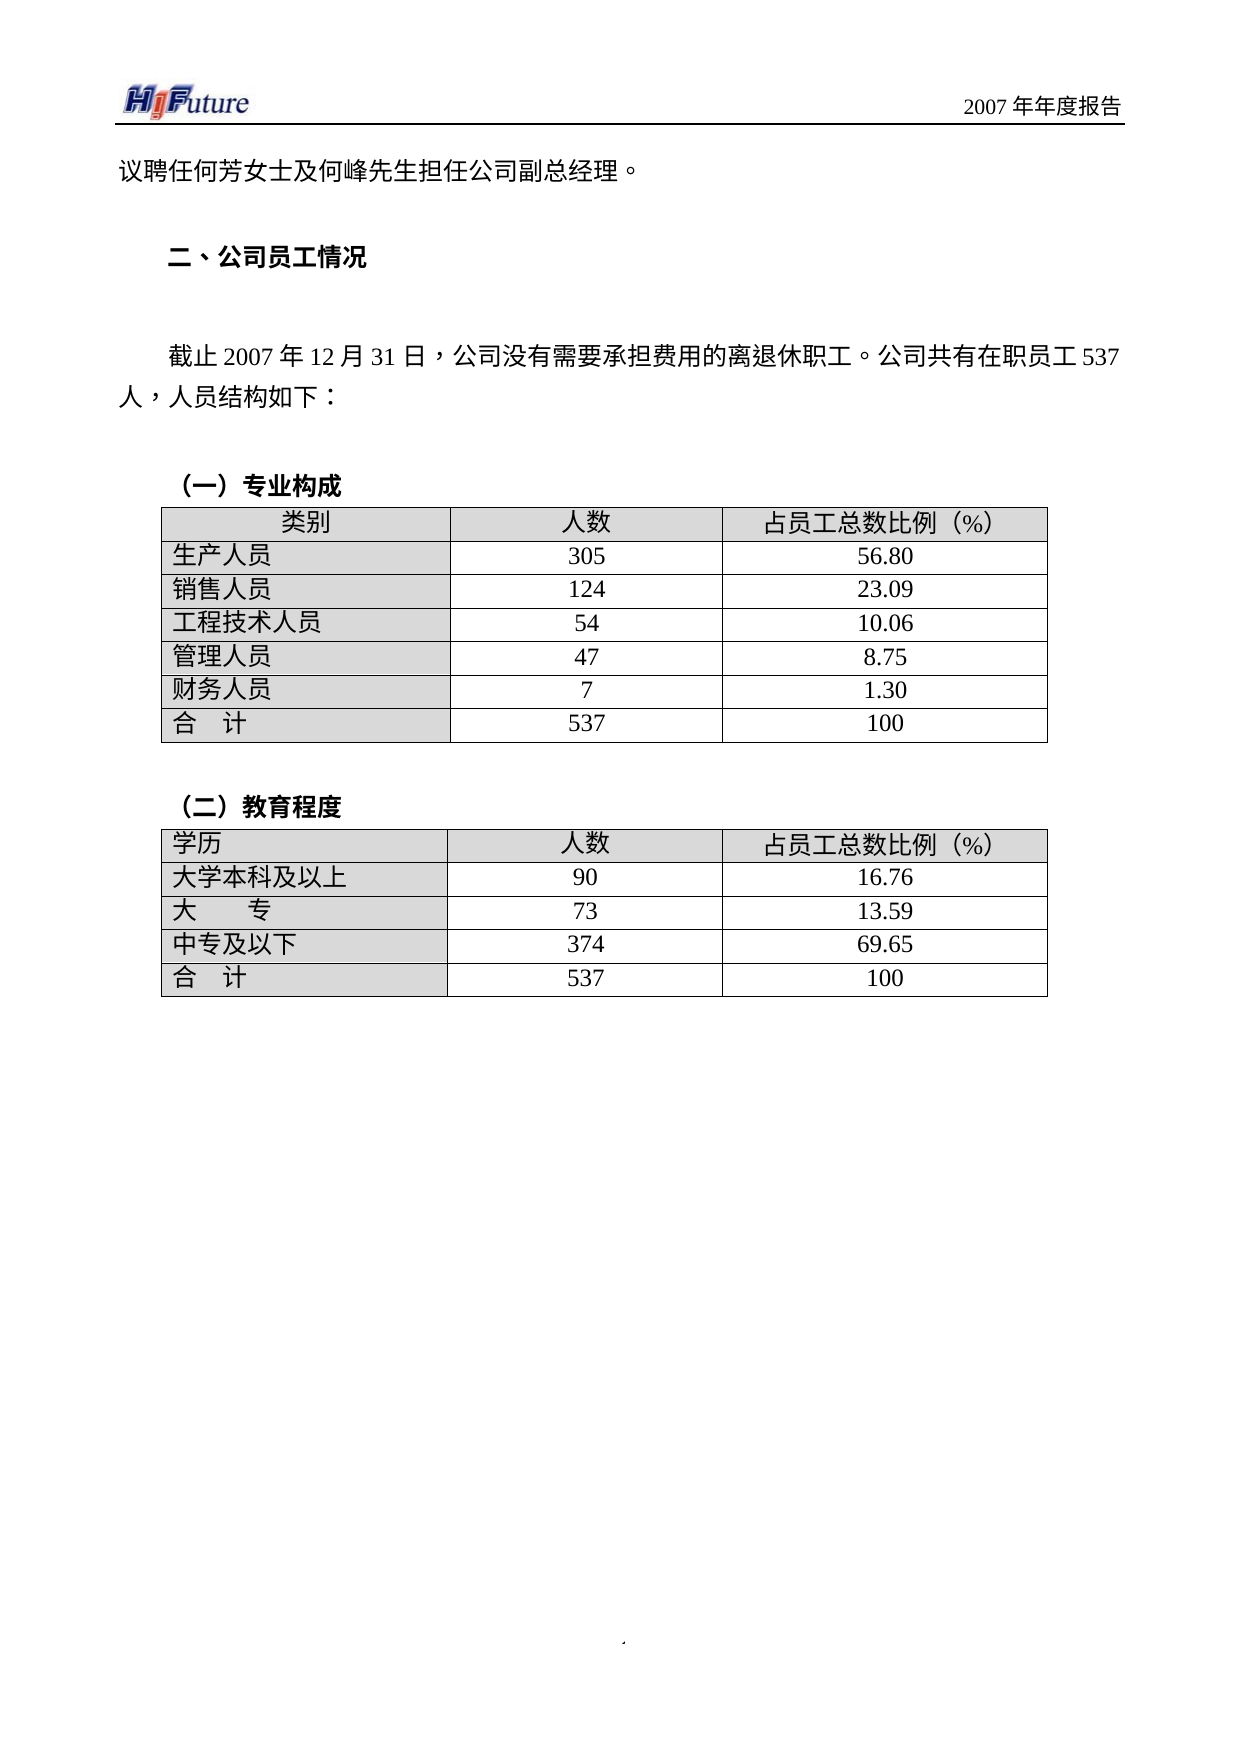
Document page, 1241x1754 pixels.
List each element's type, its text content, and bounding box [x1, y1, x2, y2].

table_cell 10.06 [723, 609, 1047, 641]
table_cell 工程技术人员 [162, 609, 450, 641]
table_cell 47 [451, 642, 722, 674]
text 截止2007 年12 月31 日，公司没有需要承担费用的离退休职工。公司共有在职员工537 人，人员结构如下： [118, 339, 1138, 414]
picture [103, 78, 265, 124]
subtitle （二）教育程度 [167, 789, 1138, 824]
table_header 占员工总数比例（%） [723, 830, 1047, 862]
table_cell 16.76 [723, 863, 1047, 896]
table_cell 537 [448, 964, 722, 996]
text 议聘任何芳女士及何峰先生担任公司副总经理。 二、公司员工情况 [118, 153, 645, 274]
subtitle （一）专业构成 [167, 468, 1138, 502]
table_cell 合 计 [162, 709, 450, 742]
table_cell 100 [723, 964, 1047, 996]
table_cell 23.09 [723, 575, 1047, 608]
table_header 占员工总数比例（%） [723, 508, 1047, 541]
table_cell 73 [448, 897, 722, 929]
table_cell 124 [451, 575, 722, 608]
table_cell 管理人员 [162, 642, 450, 674]
table_cell 合 计 [162, 964, 447, 996]
table_cell 1.30 [723, 676, 1047, 708]
table_cell 54 [451, 609, 722, 641]
table_cell 销售人员 [162, 575, 450, 608]
table_cell 69.65 [723, 930, 1047, 962]
table_cell 56.80 [723, 542, 1047, 574]
table_cell 大 专 [162, 897, 447, 929]
table_cell 305 [451, 542, 722, 574]
table_cell 537 [451, 709, 722, 742]
table_cell 90 [448, 863, 722, 896]
table_header 人数 [448, 830, 722, 862]
table_header 学历 [162, 830, 447, 862]
table_cell 374 [448, 930, 722, 962]
table_cell 7 [451, 676, 722, 708]
table_header 人数 [451, 508, 722, 541]
table_header 类别 [162, 508, 450, 541]
table_cell 生产人员 [162, 542, 450, 574]
table_cell 财务人员 [162, 676, 450, 708]
table_cell 中专及以下 [162, 930, 447, 962]
table_cell 13.59 [723, 897, 1047, 929]
table_cell 100 [723, 709, 1047, 742]
table_cell 8.75 [723, 642, 1047, 674]
table_cell 大学本科及以上 [162, 863, 447, 896]
